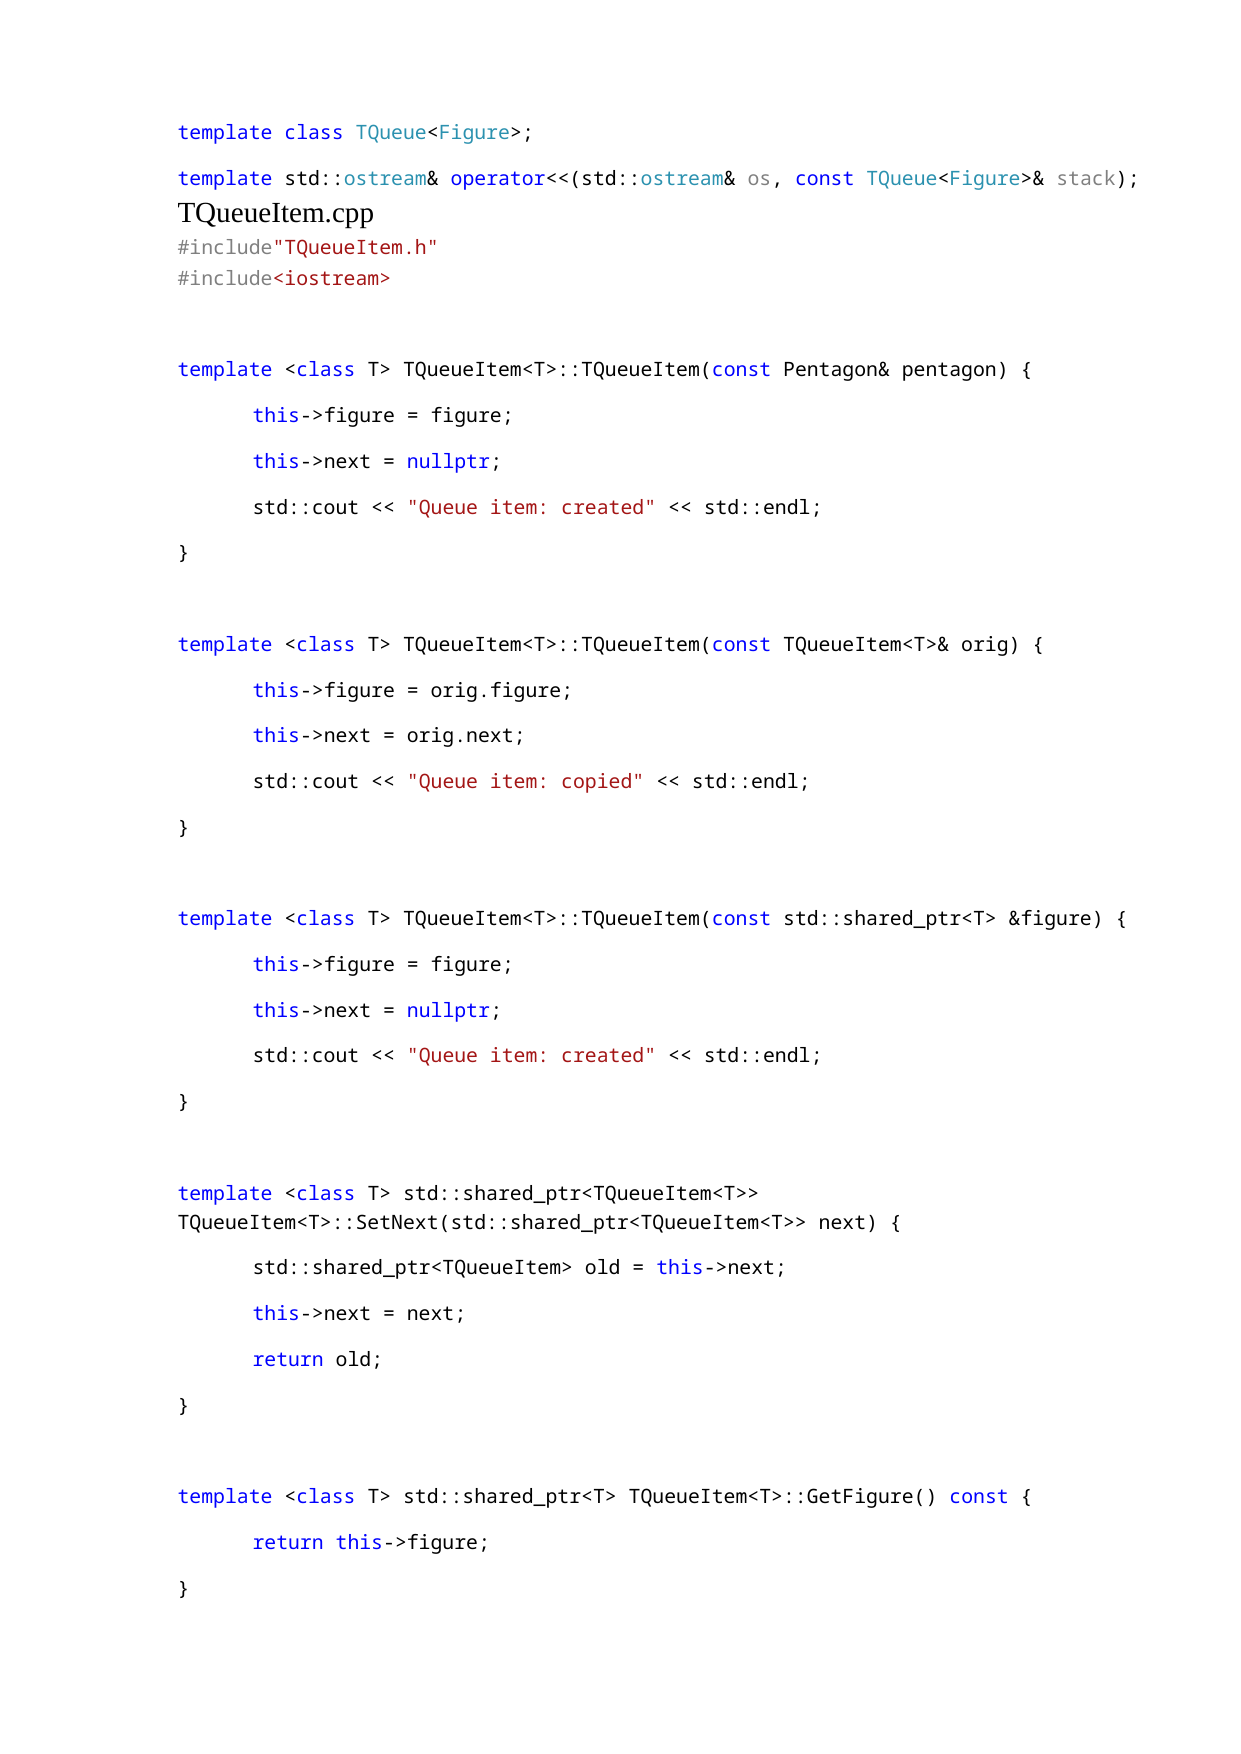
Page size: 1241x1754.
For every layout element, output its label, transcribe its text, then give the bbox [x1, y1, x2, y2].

text TQueueItem.cpp [177, 195, 1152, 228]
text template <class T> TQueueItem<T>::TQueueItem(const TQueueItem<T>& orig) { [177, 630, 1152, 657]
text template <class T> std::shared_ptr<T> TQueueItem<T>::GetFigure() const { [177, 1482, 1152, 1509]
text std::cout << "Queue item: created" << std::endl; [177, 1042, 1152, 1069]
text template <class T> TQueueItem<T>::TQueueItem(const Pentagon& pentagon) { [177, 356, 1152, 383]
text template std::ostream& operator<<(std::ostream& os, const TQueue<Figure>& stack); [177, 164, 1152, 191]
text } [177, 813, 1152, 840]
text template <class T> TQueueItem<T>::TQueueItem(const std::shared_ptr<T> &figure) { [177, 904, 1152, 931]
text this->figure = orig.figure; [177, 676, 1152, 703]
text this->figure = figure; [177, 950, 1152, 977]
text this->next = nullptr; [177, 996, 1152, 1023]
text template <class T> std::shared_ptr<TQueueItem<T>> TQueueItem<T>::SetNext(std::shared_ptr<TQueueItem<T>> next) { [177, 1179, 1152, 1235]
text this->next = orig.next; [177, 722, 1152, 748]
text return this->figure; [177, 1528, 1152, 1555]
text this->figure = figure; [177, 401, 1152, 428]
text return old; [177, 1345, 1152, 1372]
text this->next = next; [177, 1299, 1152, 1326]
text } [177, 1391, 1152, 1418]
text } [177, 539, 1152, 566]
text template class TQueue<Figure>; [177, 118, 1152, 145]
text std::shared_ptr<TQueueItem> old = this->next; [177, 1254, 1152, 1281]
text this->next = nullptr; [177, 447, 1152, 474]
text } [177, 1574, 1152, 1601]
text std::cout << "Queue item: copied" << std::endl; [177, 767, 1152, 794]
text #include"TQueueItem.h" [177, 233, 1152, 260]
text #include<iostream> [177, 264, 1152, 291]
text std::cout << "Queue item: created" << std::endl; [177, 493, 1152, 520]
text } [177, 1087, 1152, 1114]
